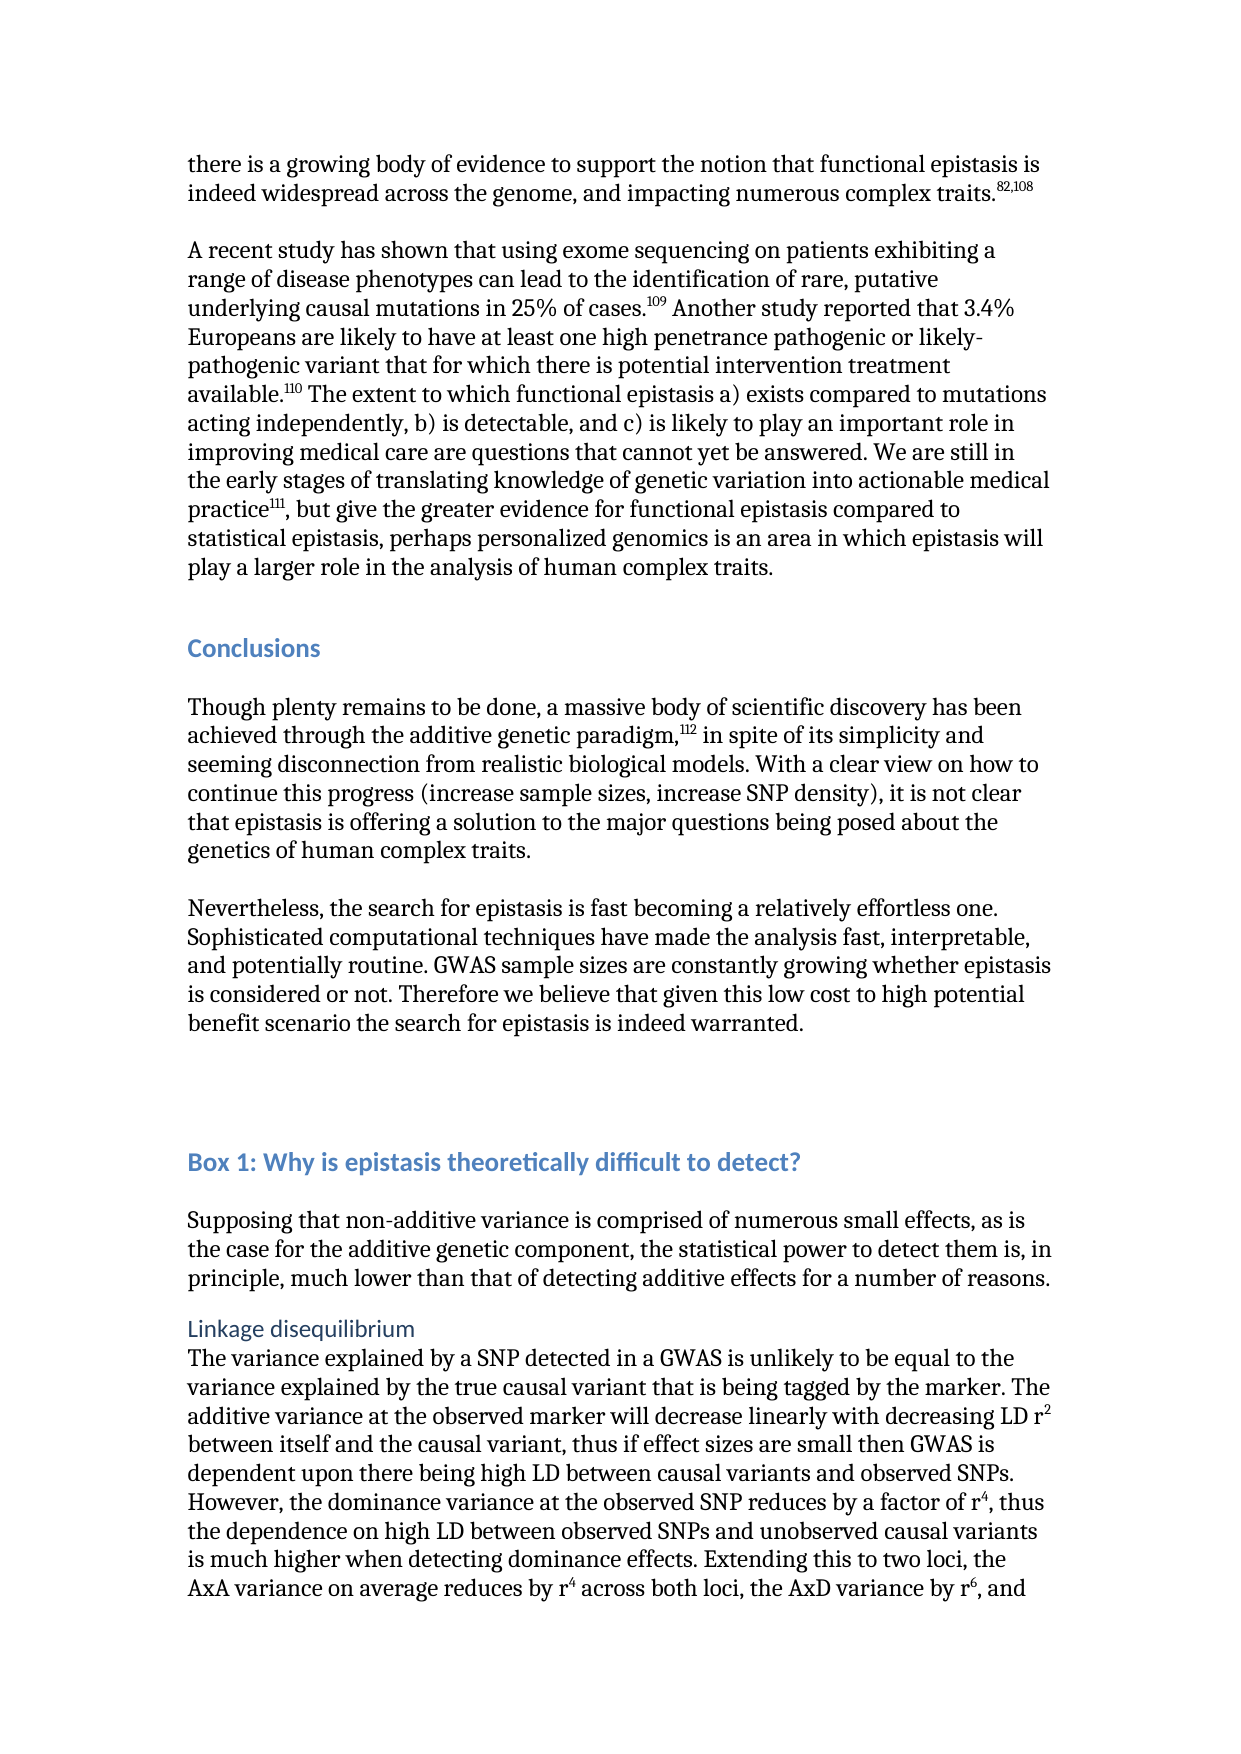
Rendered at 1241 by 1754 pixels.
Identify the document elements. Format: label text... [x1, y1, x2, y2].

subtitle Conclusions [187, 631, 1053, 664]
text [187, 150, 1053, 207]
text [187, 1344, 1053, 1603]
text Though plenty remains to be done, a massive body of scientific discovery has been achieved through the additive genetic paradigm,112 in spite of its simplicity and seeming disconnection from realistic biological models. With a clear view on how to continue this progress (increase sample sizes, increase SNP density), it is not clear that epistasis is offering a solution to the major questions being posed about the genetics of human complex traits. [187, 693, 1053, 865]
text Nevertheless, the search for epistasis is fast becoming a relatively effortless one. Sophisticated computational techniques have made the analysis fast, interpretable, and potentially routine. GWAS sample sizes are constantly growing whether epistasis is considered or not. Therefore we believe that given this low cost to high potential benefit scenario the search for epistasis is indeed warranted. [187, 894, 1053, 1038]
subtitle Linkage disequilibrium [187, 1313, 1053, 1344]
text A recent study has shown that using exome sequencing on patients exhibiting a range of disease phenotypes can lead to the identification of rare, putative underlying causal mutations in 25% of cases.109 Another study reported that 3.4% Europeans are likely to have at least one high penetrance pathogenic or likely-pathogenic variant that for which there is potential intervention treatment available.110 The extent to which functional epistasis a) exists compared to mutations acting independently, b) is detectable, and c) is likely to play an important role in improving medical care are questions that cannot yet be answered. We are still in the early stages of translating knowledge of genetic variation into actionable medical practice111, but give the greater evidence for functional epistasis compared to statistical epistasis, perhaps personalized genomics is an area in which epistasis will play a larger role in the analysis of human complex traits. [187, 236, 1053, 581]
subtitle Box 1: Why is epistasis theoretically difficult to detect? [187, 1145, 1053, 1178]
text Supposing that non-additive variance is comprised of numerous small effects, as is the case for the additive genetic component, the statistical power to detect them is, in principle, much lower than that of detecting additive effects for a number of reasons. [187, 1206, 1053, 1293]
